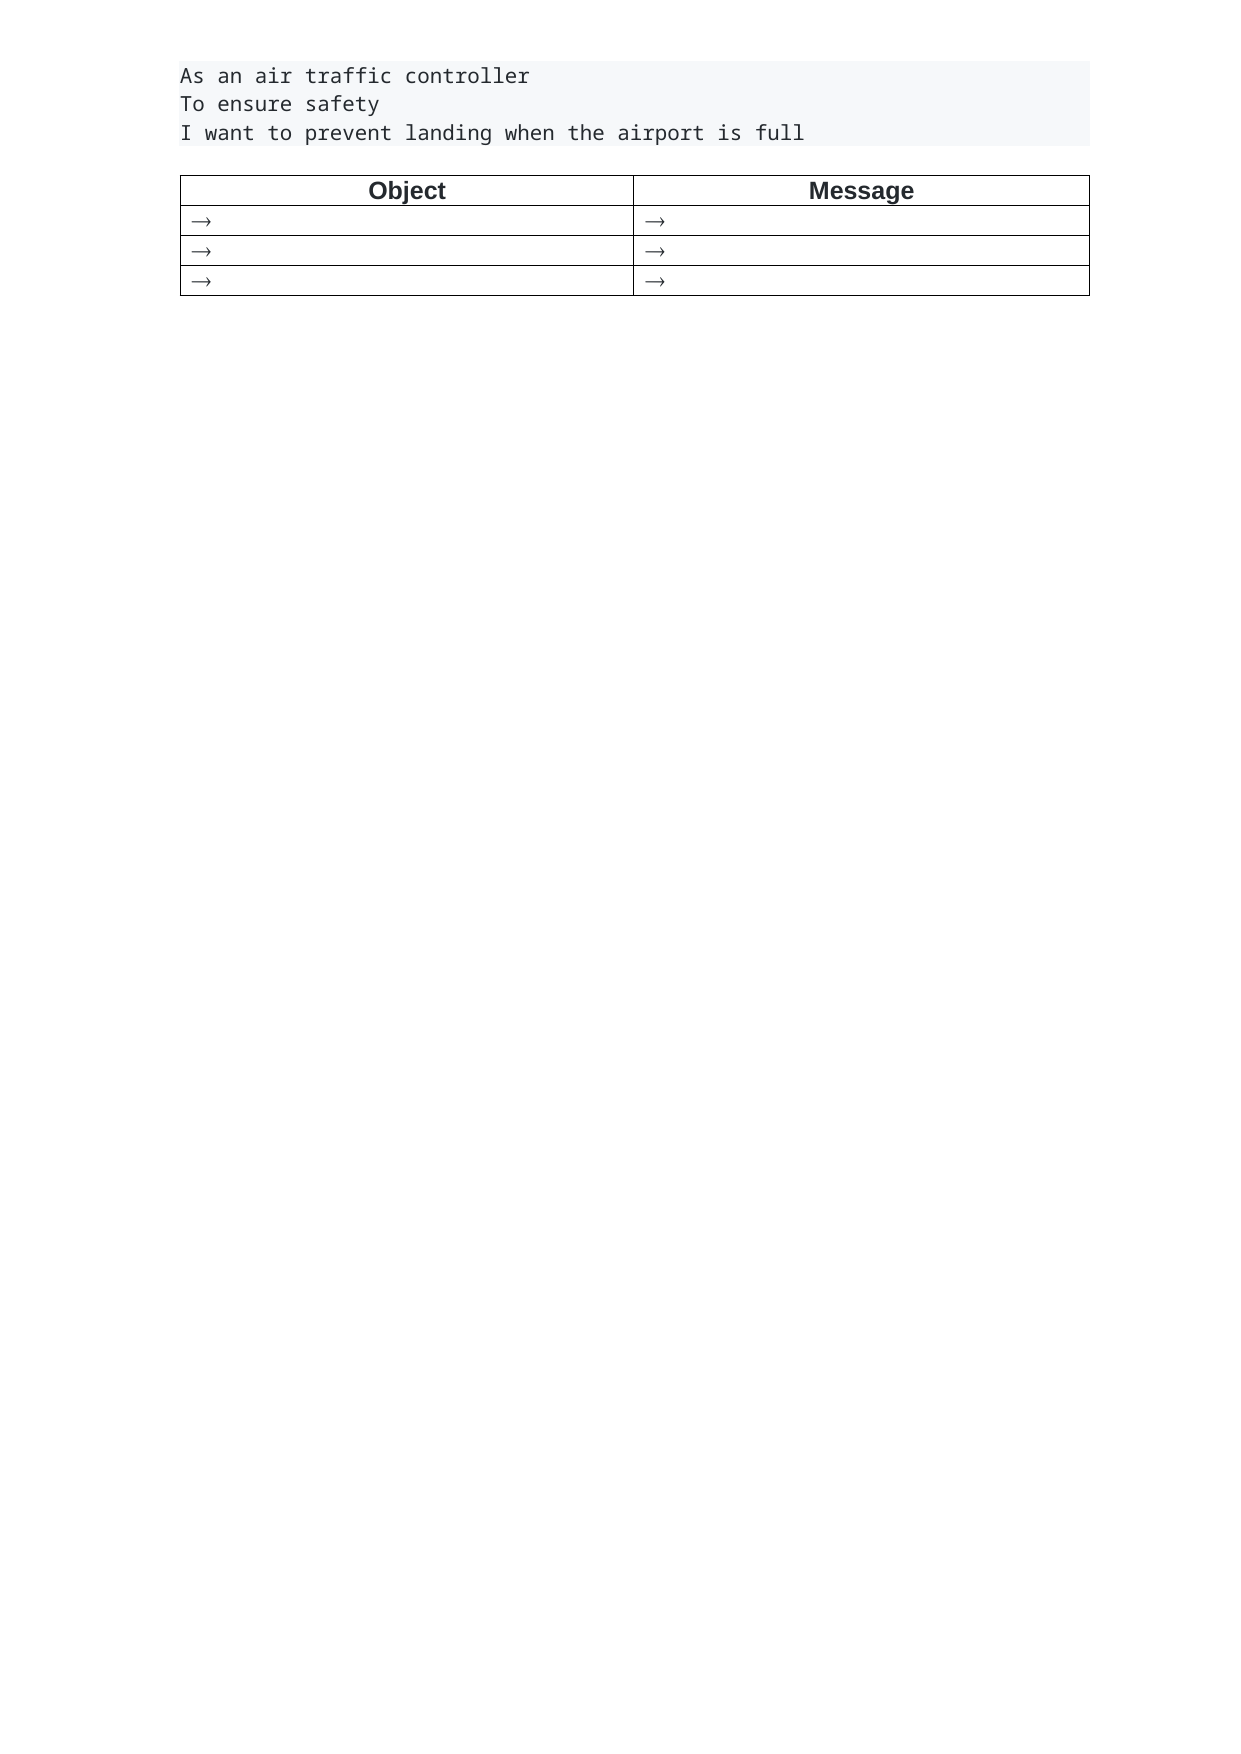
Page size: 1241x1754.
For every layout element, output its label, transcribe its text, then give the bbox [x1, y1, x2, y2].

table_header Object [181, 176, 633, 205]
table_cell [634, 266, 1089, 294]
text I want to prevent landing when the airport is full [179, 118, 1090, 146]
table_cell [634, 236, 1089, 265]
table_cell [181, 206, 633, 235]
text As an air traffic controller [179, 61, 1090, 89]
table_cell [181, 266, 633, 294]
table_header Message [634, 176, 1089, 205]
text To ensure safety [179, 89, 1090, 118]
table_cell [181, 236, 633, 265]
table_cell [634, 206, 1089, 235]
